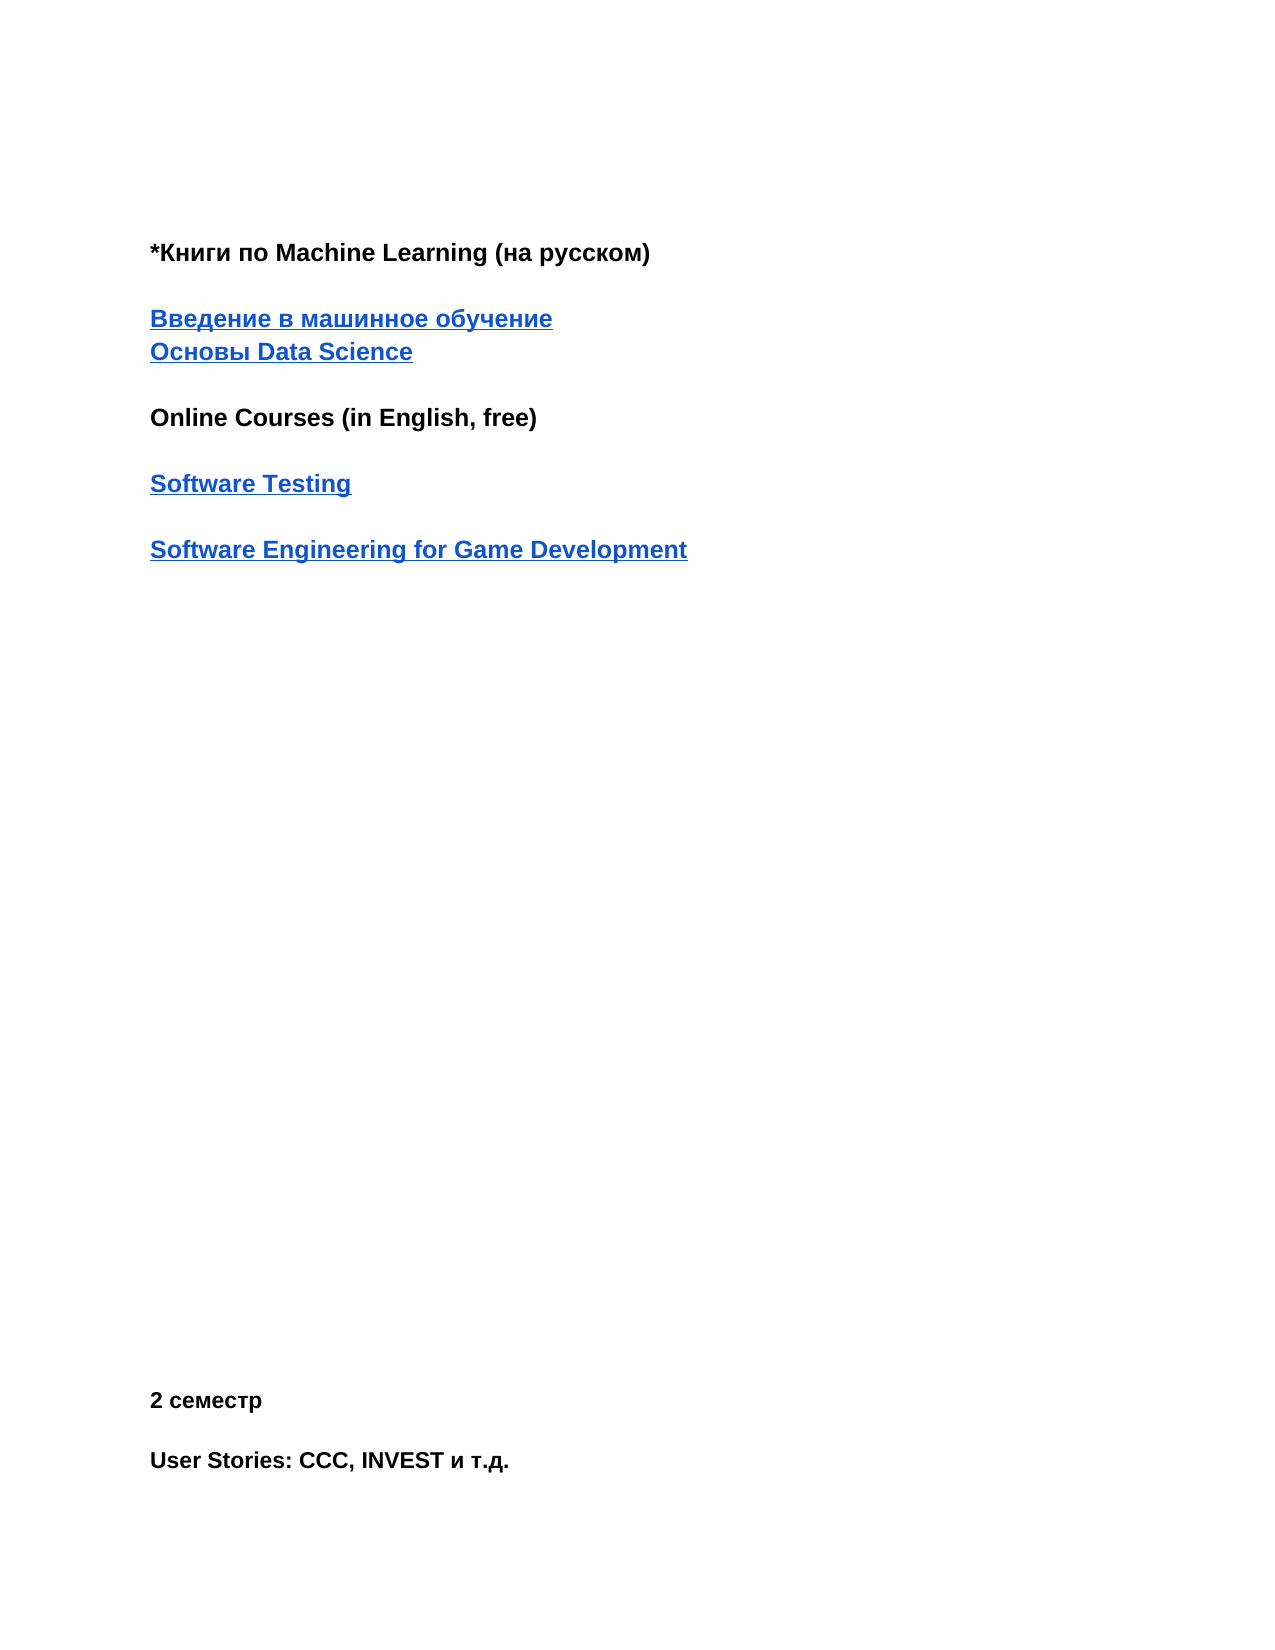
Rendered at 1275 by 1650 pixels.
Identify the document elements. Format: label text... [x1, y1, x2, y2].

text *Книги по Machine Learning (на русском) [150, 238, 1125, 267]
text Основы Data Science [150, 337, 1125, 366]
text User Stories: CCC, INVEST и т.д. [150, 1447, 1125, 1473]
text Software Engineering for Game Development [150, 535, 1125, 564]
text Software Testing [150, 469, 1125, 498]
text Online Courses (in English, free) [150, 403, 1125, 432]
text 2 семестр [150, 1387, 1125, 1413]
text Введение в машинное обучение [150, 304, 1125, 333]
